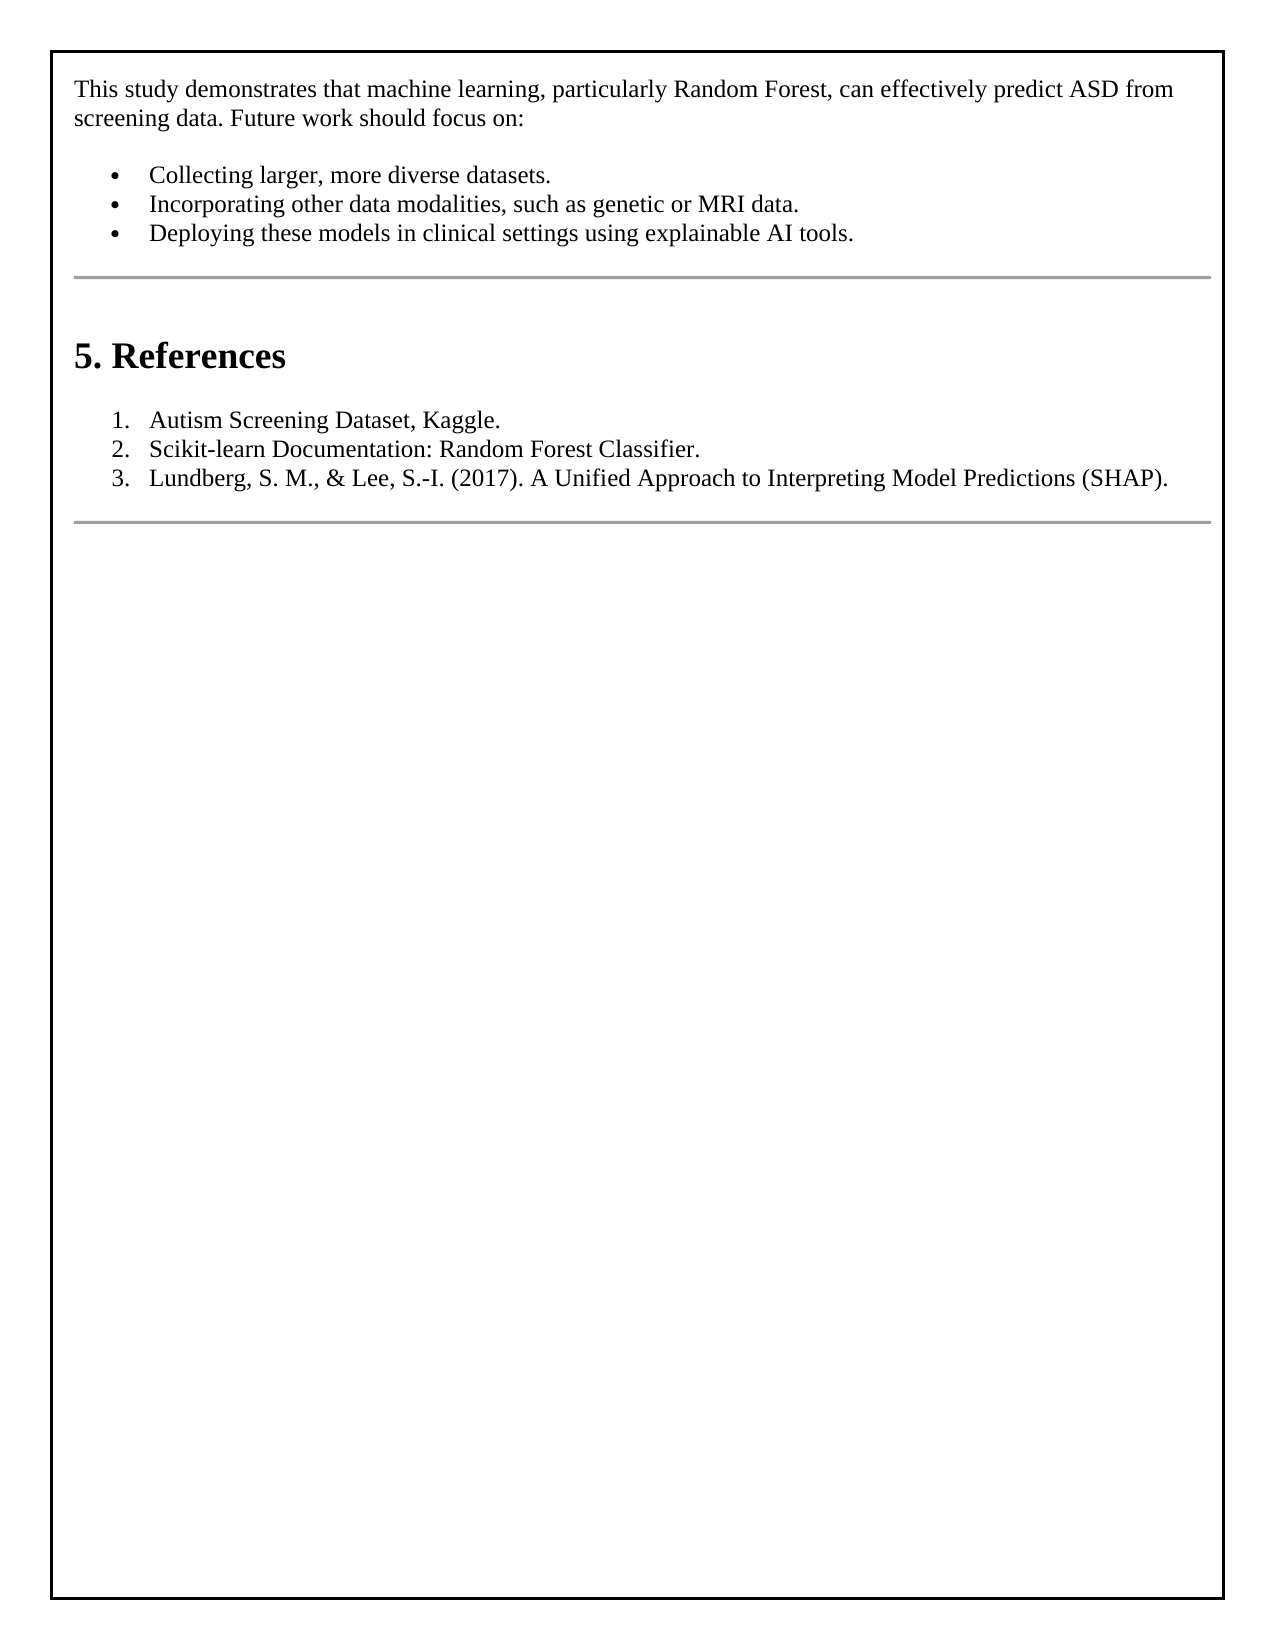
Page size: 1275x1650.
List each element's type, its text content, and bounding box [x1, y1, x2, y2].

text 5. References [74, 333, 1211, 376]
list Autism Screening Dataset, Kaggle. [111, 405, 1211, 434]
list Scikit-learn Documentation: Random Forest Classifier. [111, 434, 1211, 463]
text This study demonstrates that machine learning, particularly Random Forest, can effectively predict ASD from screening data. Future work should focus on: [74, 74, 1211, 131]
list Incorporating other data modalities, such as genetic or MRI data. [111, 189, 1211, 218]
list Lundberg, S. M., & Lee, S.-I. (2017). A Unified Approach to Interpreting Model Predictions (SHAP). [111, 463, 1211, 492]
list Deploying these models in clinical settings using explainable AI tools. [111, 218, 1211, 247]
list Collecting larger, more diverse datasets. [111, 161, 1211, 189]
